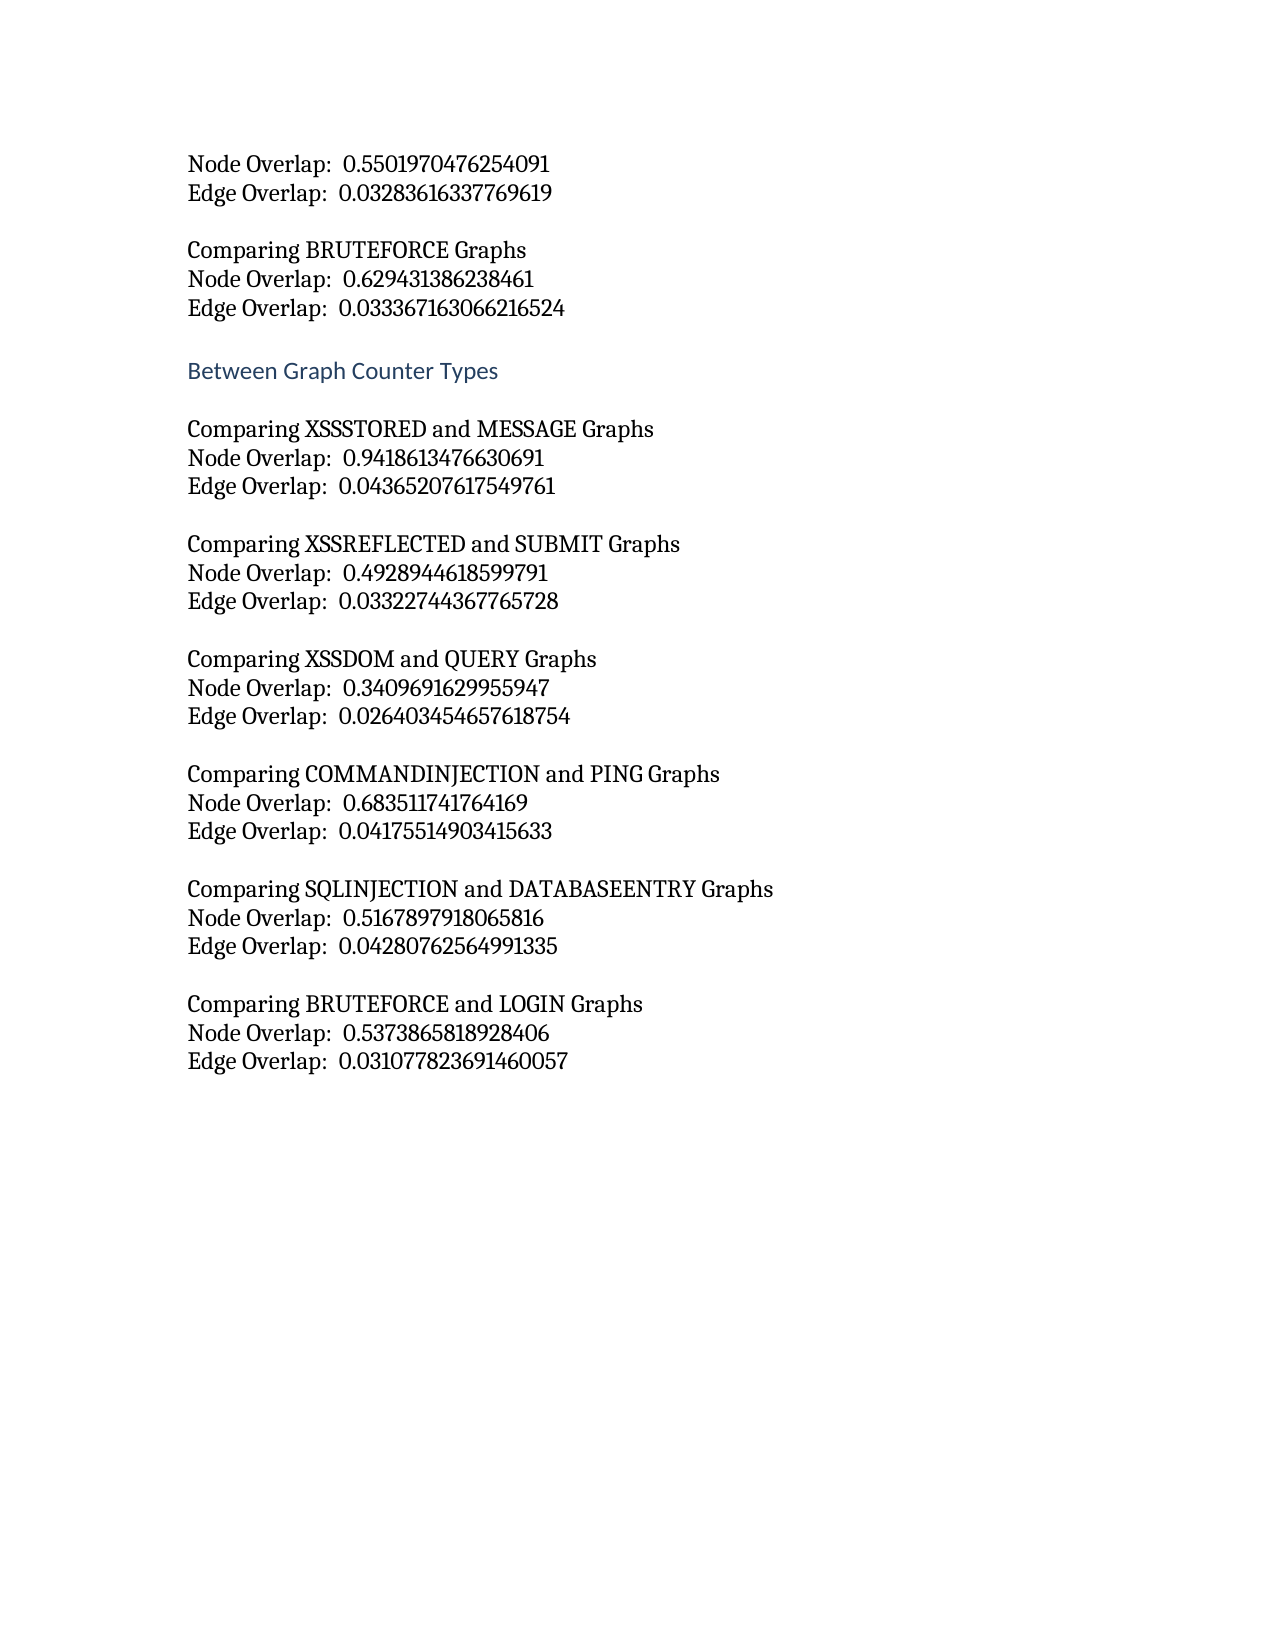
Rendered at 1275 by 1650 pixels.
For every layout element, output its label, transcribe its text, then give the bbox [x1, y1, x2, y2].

text Comparing SQLINJECTION and DATABASEENTRY Graphs [187, 875, 1087, 903]
text Node Overlap: 0.4928944618599791 [187, 558, 1087, 587]
text Node Overlap: 0.3409691629955947 [187, 673, 1087, 702]
text Edge Overlap: 0.04175514903415633 [187, 817, 1087, 846]
text Node Overlap: 0.5167897918065816 [187, 903, 1087, 932]
text Edge Overlap: 0.03283616337769619 [187, 179, 1087, 207]
text Edge Overlap: 0.03322744367765728 [187, 587, 1087, 616]
text Node Overlap: 0.5501970476254091 [187, 150, 1087, 179]
text Comparing BRUTEFORCE and LOGIN Graphs [187, 990, 1087, 1018]
text Comparing BRUTEFORCE Graphs [187, 236, 1087, 265]
text Comparing XSSSTORED and MESSAGE Graphs [187, 415, 1087, 443]
text Edge Overlap: 0.04280762564991335 [187, 932, 1087, 961]
text Comparing COMMANDINJECTION and PING Graphs [187, 760, 1087, 788]
text Node Overlap: 0.683511741764169 [187, 788, 1087, 817]
text Edge Overlap: 0.033367163066216524 [187, 294, 1087, 322]
text Edge Overlap: 0.031077823691460057 [187, 1047, 1087, 1076]
text Node Overlap: 0.629431386238461 [187, 265, 1087, 294]
text Edge Overlap: 0.04365207617549761 [187, 472, 1087, 501]
text Node Overlap: 0.5373865818928406 [187, 1018, 1087, 1047]
text Comparing XSSREFLECTED and SUBMIT Graphs [187, 530, 1087, 558]
text Edge Overlap: 0.026403454657618754 [187, 702, 1087, 731]
subtitle Between Graph Counter Types [187, 355, 1087, 386]
text Node Overlap: 0.9418613476630691 [187, 443, 1087, 472]
text Comparing XSSDOM and QUERY Graphs [187, 645, 1087, 673]
